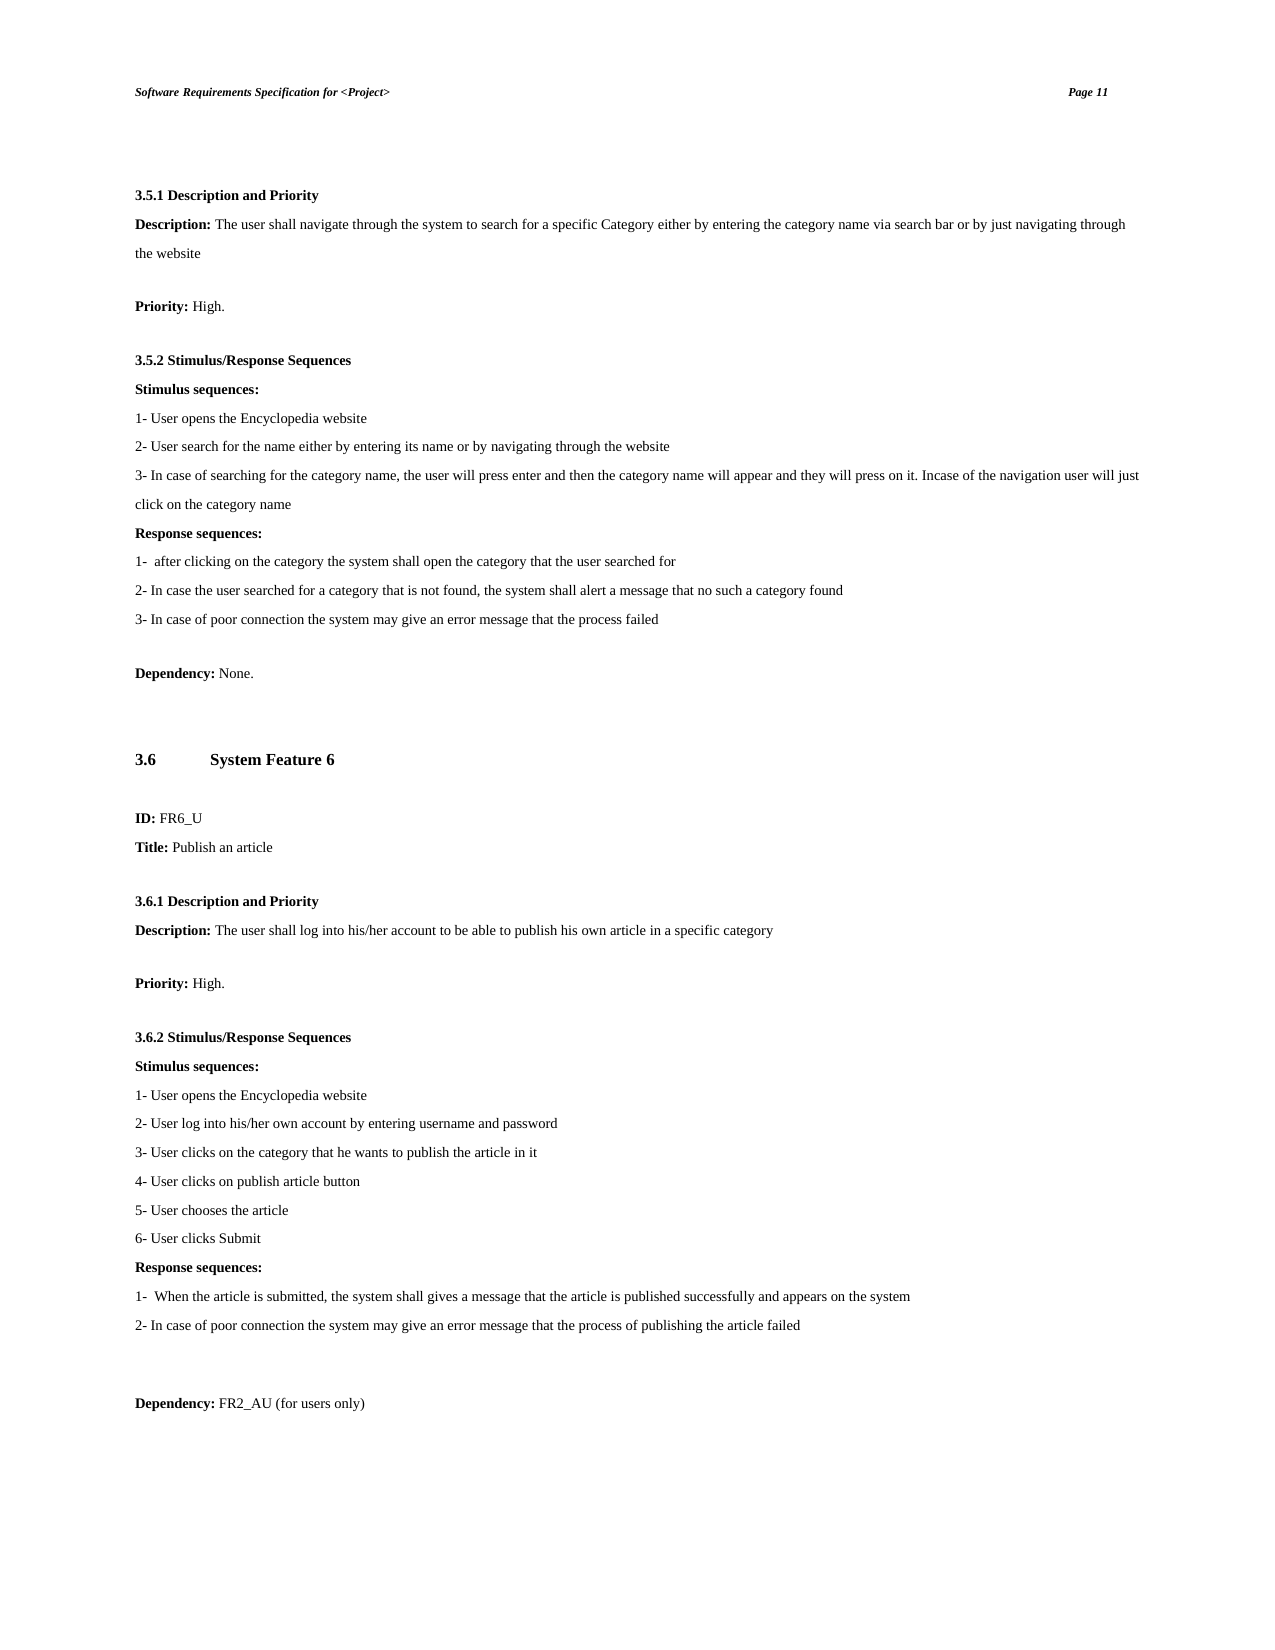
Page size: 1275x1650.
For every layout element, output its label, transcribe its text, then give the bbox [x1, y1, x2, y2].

text Response sequences: [135, 1247, 1140, 1276]
text 4- User clicks on publish article button [135, 1161, 1140, 1189]
text Description: The user shall log into his/her account to be able to publish his own article in a specific category [135, 909, 1140, 938]
text Priority: High. [135, 963, 1140, 992]
text 3.5.2 Stimulus/Response Sequences [135, 340, 1140, 369]
text Stimulus sequences: [135, 369, 1140, 397]
text 6- User clicks Submit [135, 1218, 1140, 1247]
text 3- User clicks on the category that he wants to publish the article in it [135, 1132, 1140, 1161]
text 2- In case of poor connection the system may give an error message that the process of publishing the article failed [135, 1304, 1140, 1333]
text 1- after clicking on the category the system shall open the category that the user searched for [135, 541, 1140, 570]
subtitle System Feature 6 [135, 735, 1140, 769]
text Description: The user shall navigate through the system to search for a specific Category either by entering the category name via search bar or by just navigating through the website [135, 204, 1140, 261]
text 1- User opens the Encyclopedia website [135, 1074, 1140, 1103]
text Stimulus sequences: [135, 1046, 1140, 1074]
text 5- User chooses the article [135, 1189, 1140, 1218]
text 3- In case of poor connection the system may give an error message that the process failed [135, 599, 1140, 627]
text ID: FR6_U [135, 798, 1140, 827]
text 2- User log into his/her own account by entering username and password [135, 1103, 1140, 1132]
text 1- User opens the Encyclopedia website [135, 397, 1140, 426]
text 3.6.2 Stimulus/Response Sequences [135, 1017, 1140, 1046]
text 3.6.1 Description and Priority [135, 881, 1140, 909]
text 2- In case the user searched for a category that is not found, the system shall alert a message that no such a category found [135, 570, 1140, 599]
text Title: Publish an article [135, 827, 1140, 856]
text 3- In case of searching for the category name, the user will press enter and then the category name will appear and they will press on it. Incase of the navigation user will just click on the category name [135, 455, 1140, 512]
text Response sequences: [135, 512, 1140, 541]
text Dependency: None. [135, 652, 1140, 681]
text Priority: High. [135, 286, 1140, 315]
text 2- User search for the name either by entering its name or by navigating through the website [135, 426, 1140, 455]
text 3.5.1 Description and Priority [135, 175, 1140, 204]
text Dependency: FR2_AU (for users only) [135, 1383, 1140, 1412]
text 1- When the article is submitted, the system shall gives a message that the article is published successfully and appears on the system [135, 1276, 1140, 1304]
